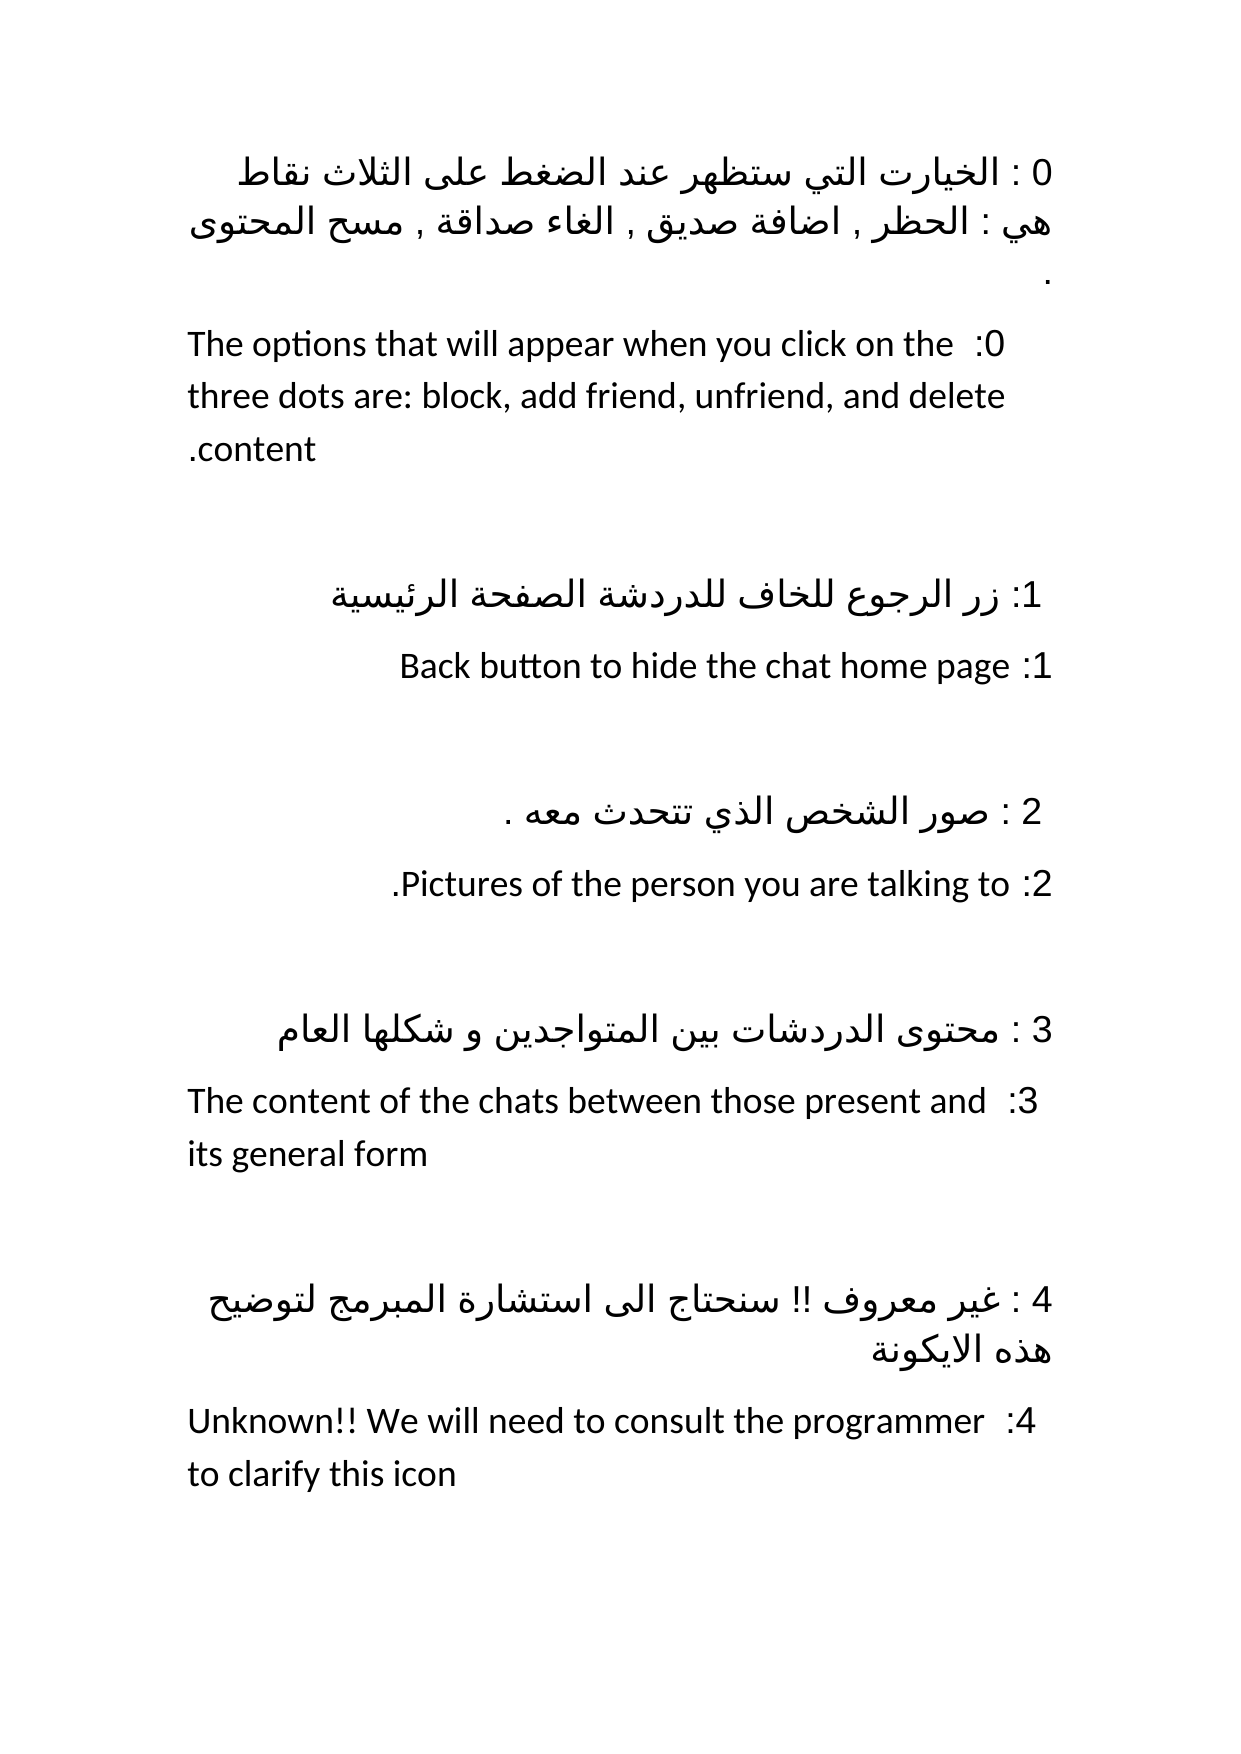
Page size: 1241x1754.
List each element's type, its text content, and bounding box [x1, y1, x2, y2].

text 1: زر الرجوع للخاف للدردشة الصفحة الرئيسية [187, 572, 1053, 615]
text 1: Back button to hide the chat home page [187, 642, 1053, 688]
text 2: Pictures of the person you are talking to. [187, 860, 1053, 906]
text 4 : غير معروف !! سنحتاج الى استشارة المبرمج لتوضيح هذه الايكونة [187, 1277, 1053, 1370]
text 2 : صور الشخص الذي تتحدث معه . [187, 789, 1053, 833]
text 3 : محتوى الدردشات بين المتواجدين و شكلها العام [187, 1007, 1053, 1050]
text 4: Unknown!! We will need to consult the programmer to clarify this icon [187, 1397, 1053, 1496]
text 3: The content of the chats between those present and its general form [187, 1077, 1053, 1176]
text 0 : الخيارت التي ستظهر عند الضغط على الثلاث نقاط هي : الحظر , اضافة صديق , الغاء صداقة , مسح المحتوى . [187, 150, 1053, 292]
text 0: The options that will appear when you click on the three dots are: block, add friend, unfriend, and delete content. [187, 319, 1053, 471]
